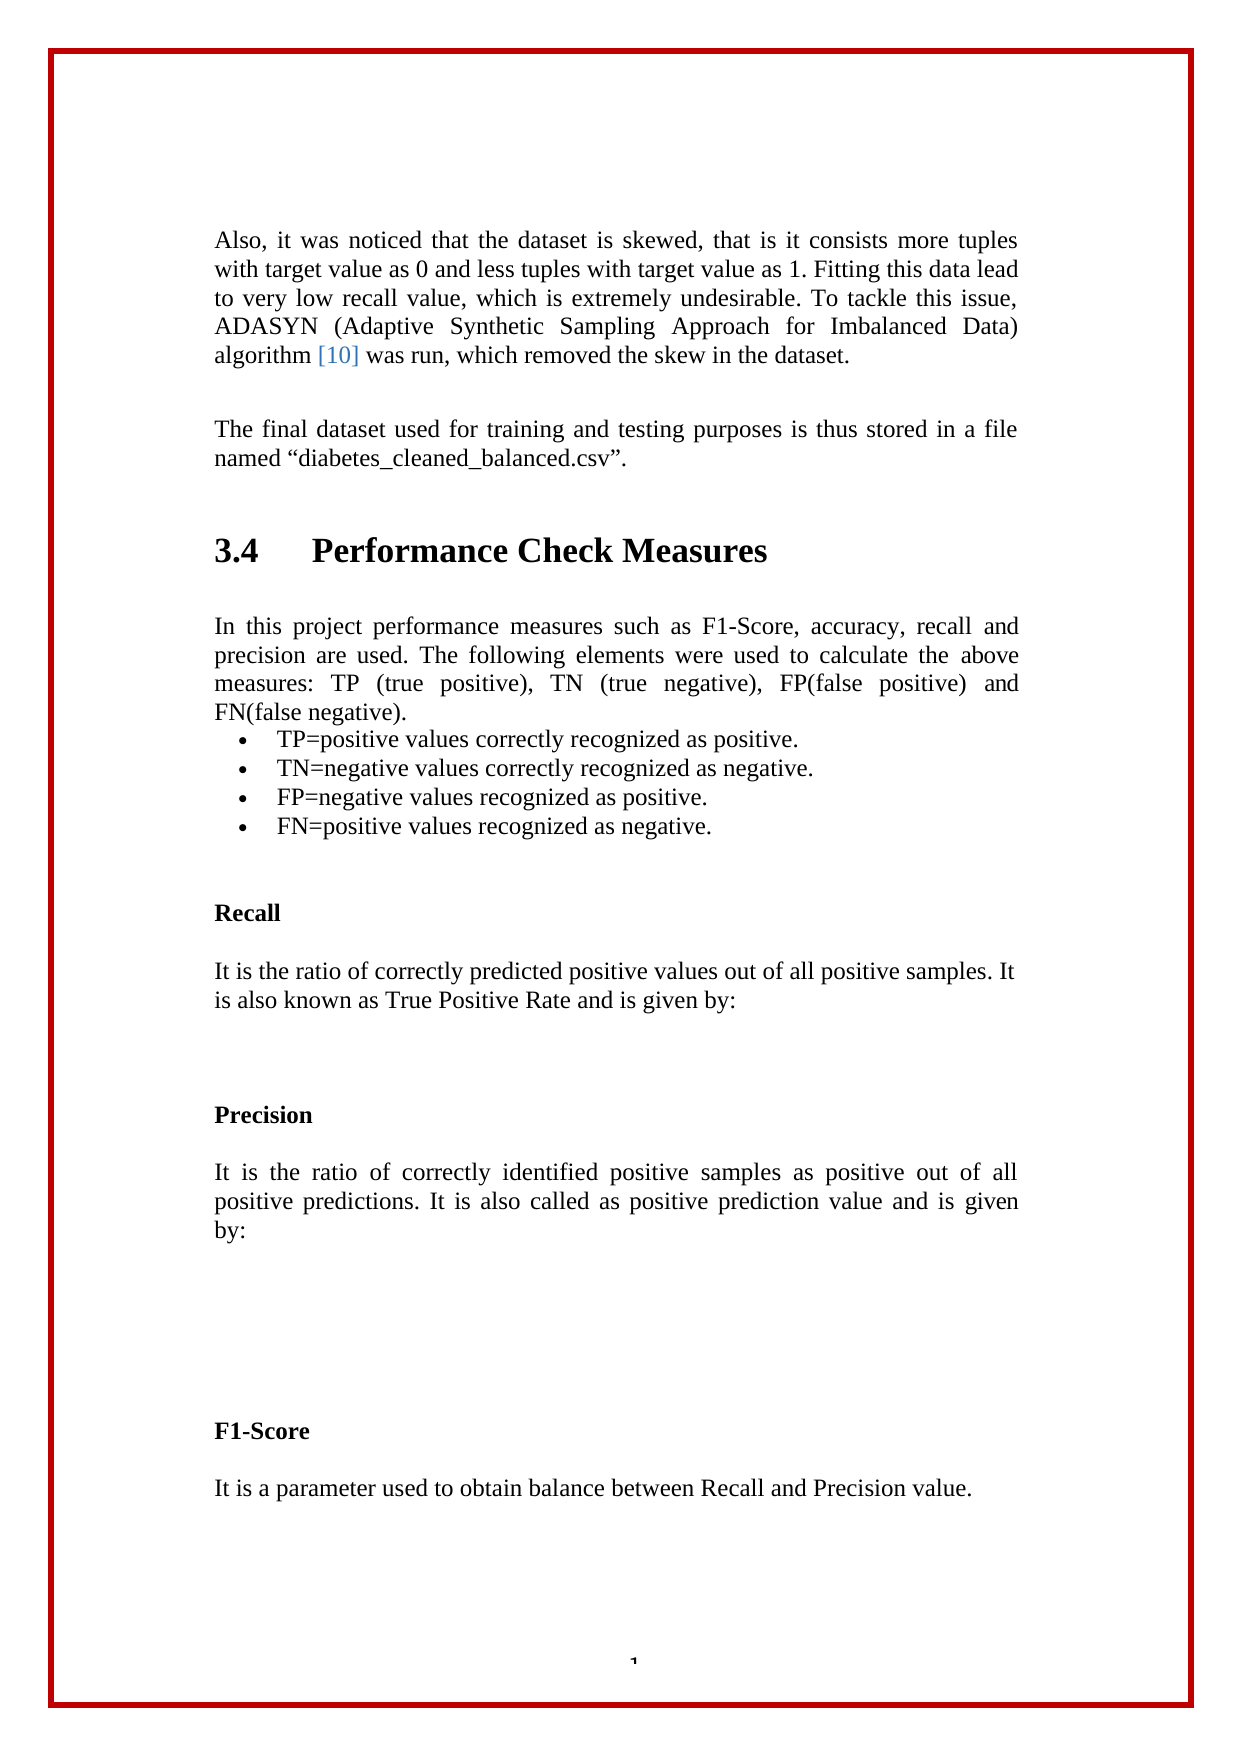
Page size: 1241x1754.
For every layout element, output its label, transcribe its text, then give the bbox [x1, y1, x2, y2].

list FP=negative values recognized as positive. [239, 783, 1103, 812]
text It is the ratio of correctly identified positive samples as positive out of all positive predictions. It is also called as positive prediction value and is given by: [214, 1157, 1019, 1243]
text It is the ratio of correctly predicted positive values out of all positive samples. It is also known as True Positive Rate and is given by: [214, 956, 1019, 1013]
list FN=positive values recognized as negative. [239, 812, 1103, 841]
subtitle F1-Score [214, 1416, 1103, 1445]
subtitle Performance Check Measures [214, 529, 1103, 570]
text In this project performance measures such as F1-Score, accuracy, recall and precision are used. The following elements were used to calculate the above measures: TP (true positive), TN (true negative), FP(false positive) and FN(false negative). [214, 611, 1019, 726]
subtitle Precision [214, 1100, 1103, 1128]
list TP=positive values correctly recognized as positive. [239, 726, 1103, 755]
text It is a parameter used to obtain balance between Recall and Precision value. [214, 1473, 1103, 1502]
text The final dataset used for training and testing purposes is thus stored in a file named “diabetes_cleaned_balanced.csv”. [214, 414, 1019, 472]
subtitle Recall [214, 898, 1103, 927]
text Also, it was noticed that the dataset is skewed, that is it consists more tuples with target value as 0 and less tuples with target value as 1. Fitting this data lead to very low recall value, which is extremely undesirable. To tackle this issue, ADASYN (Adaptive Synthetic Sampling Approach for Imbalanced Data) algorithm [10] was run, which removed the skew in the dataset. [214, 225, 1019, 369]
list TN=negative values correctly recognized as negative. [239, 755, 1103, 783]
